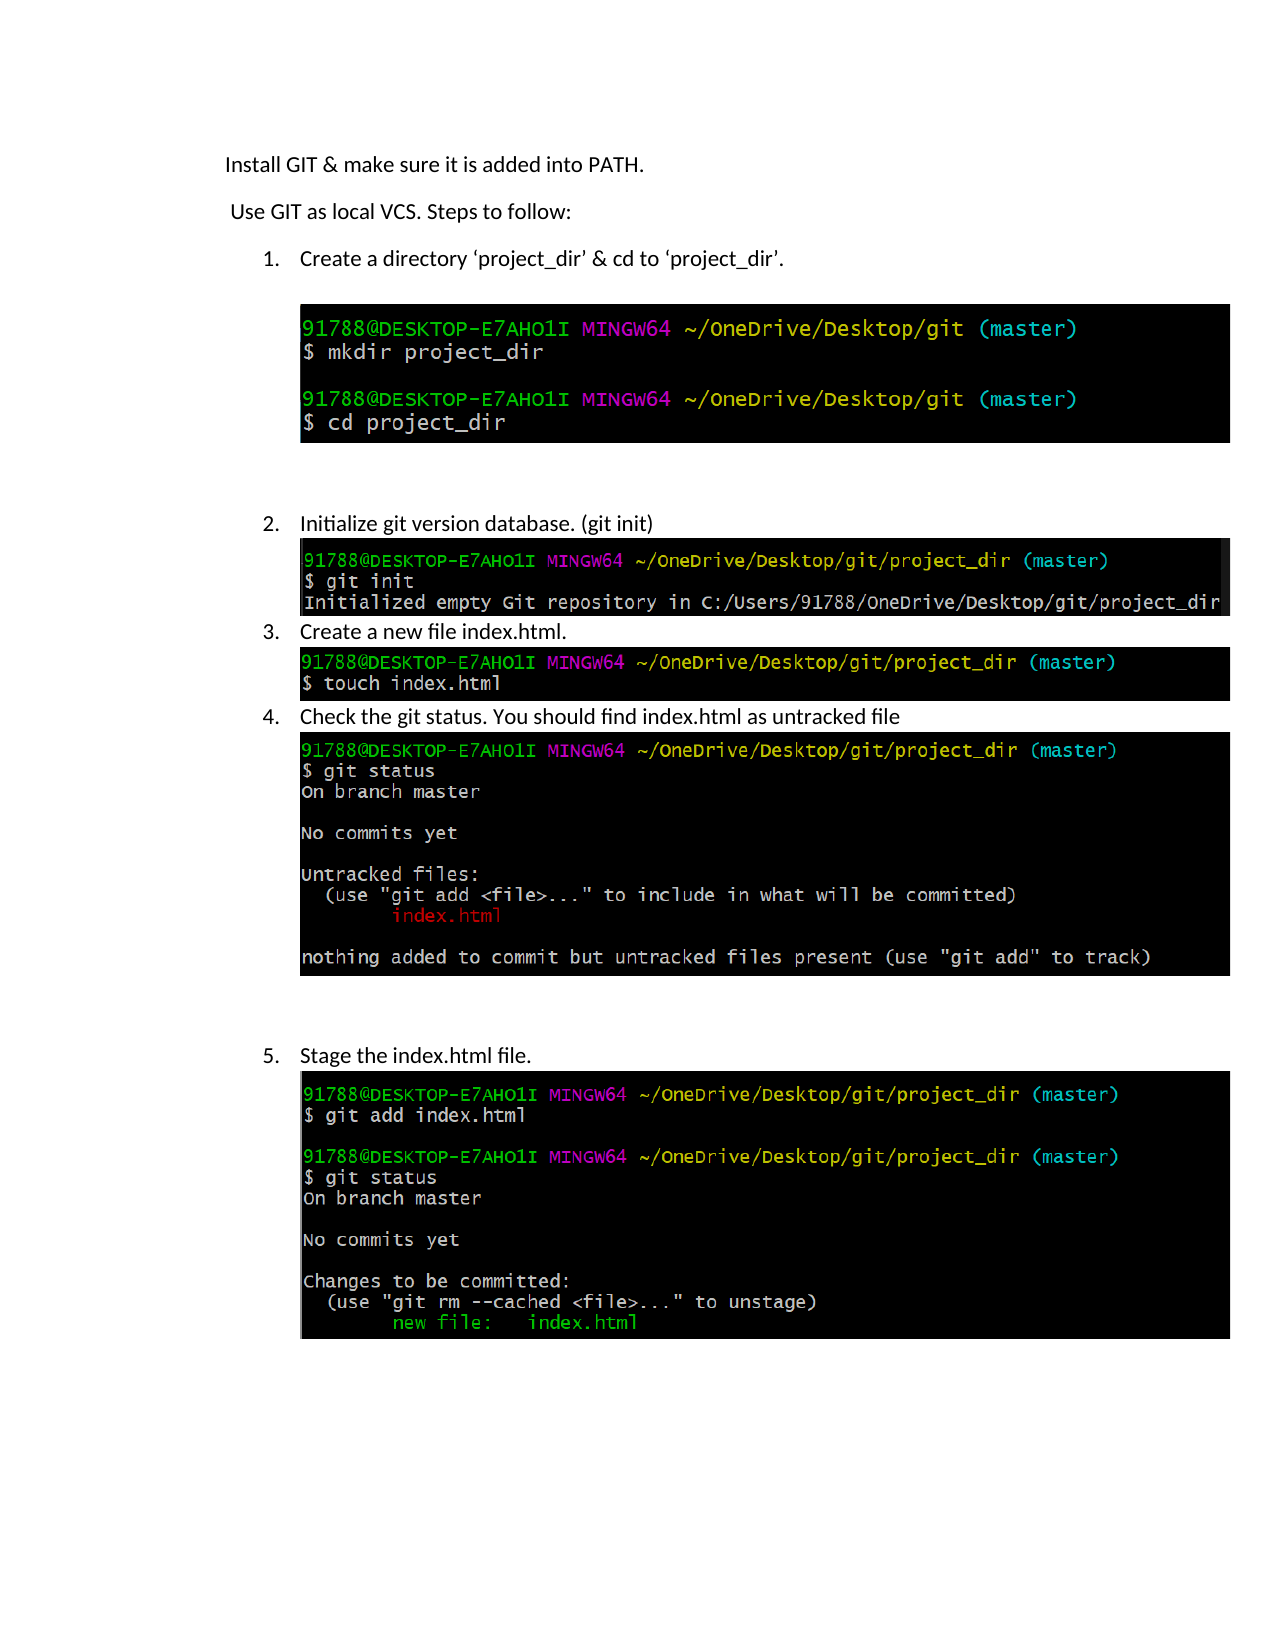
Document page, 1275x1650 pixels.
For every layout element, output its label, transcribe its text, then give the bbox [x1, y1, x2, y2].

picture [300, 538, 1230, 616]
list Create a new file index.html. [262, 617, 1155, 646]
list Stage the index.html file. [262, 1042, 1155, 1070]
picture [300, 647, 1230, 701]
picture [300, 732, 1230, 976]
text Install GIT & make sure it is added into PATH. [225, 150, 1155, 178]
picture [300, 1071, 1230, 1339]
picture [300, 304, 1230, 443]
list Initialize git version database. (git init) [262, 509, 1155, 537]
list Create a directory ‘project_dir’ & cd to ‘project_dir’. [262, 244, 1155, 272]
list Check the git status. You should find index.html as untracked file [262, 702, 1155, 730]
text Use GIT as local VCS. Steps to follow: [225, 197, 1155, 225]
